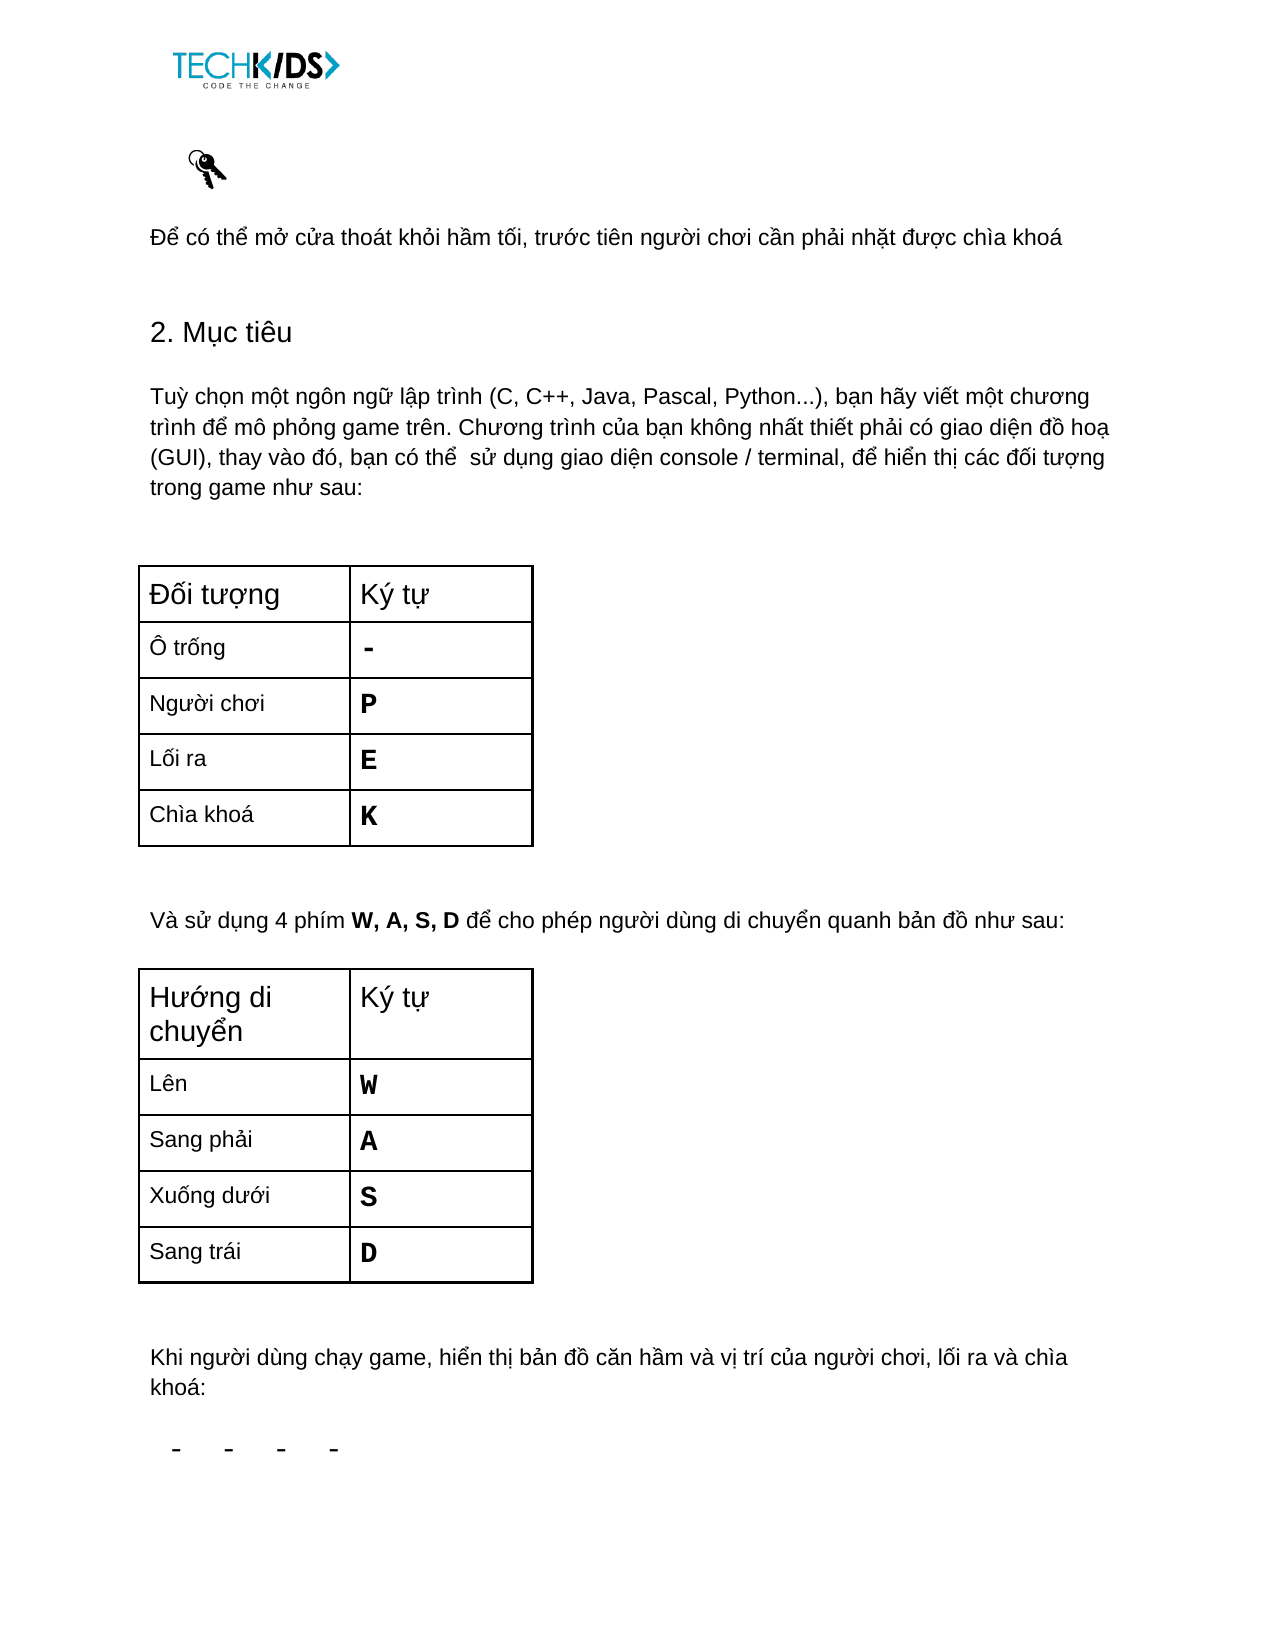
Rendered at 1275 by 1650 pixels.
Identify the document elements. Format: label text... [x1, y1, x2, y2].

table_cell Người chơi [140, 679, 349, 733]
text Và sử dụng 4 phím W, A, S, D để cho phép người dùng di chuyển quanh bản đồ như sau: [150, 907, 1125, 934]
table_cell Sang trái [140, 1228, 349, 1281]
table_header Ký tự [351, 567, 531, 621]
table_cell K [351, 791, 531, 845]
table_header Ký tự [351, 970, 531, 1058]
table_cell P [351, 679, 531, 733]
picture [150, 0, 368, 134]
table_cell A [351, 1116, 531, 1169]
table_header Đối tượng [140, 567, 349, 621]
text 2. Mục tiêu [150, 314, 1125, 348]
table_cell E [351, 735, 531, 789]
table_header Hướng di chuyển [140, 970, 349, 1058]
table_cell Sang phải [140, 1116, 349, 1169]
table_cell Lối ra [140, 735, 349, 789]
table_cell S [351, 1172, 531, 1226]
table_cell - [351, 623, 531, 677]
text Để có thể mở cửa thoát khỏi hầm tối, trước tiên người chơi cần phải nhặt được chìa khoá [150, 224, 1125, 250]
text Khi người dùng chạy game, hiển thị bản đồ căn hầm và vị trí của người chơi, lối ra và chìa khoá: [150, 1344, 1125, 1401]
table_cell D [351, 1228, 531, 1281]
table_cell W [351, 1060, 531, 1114]
text Tuỳ chọn một ngôn ngữ lập trình (C, C++, Java, Pascal, Python...), bạn hãy viết một chương trình để mô phỏng game trên. Chương trình của bạn không nhất thiết phải có giao diện đồ hoạ (GUI), thay vào đó, bạn có thể sử dụng giao diện console / terminal, để hiển thị các đối tượng trong game như sau: [150, 383, 1125, 500]
table_cell Xuống dưới [140, 1172, 349, 1226]
table_cell Chìa khoá [140, 791, 349, 845]
table_cell Ô trống [140, 623, 349, 677]
table_cell Lên [140, 1060, 349, 1114]
picture [187, 150, 228, 190]
text - - - - [150, 1434, 1125, 1468]
